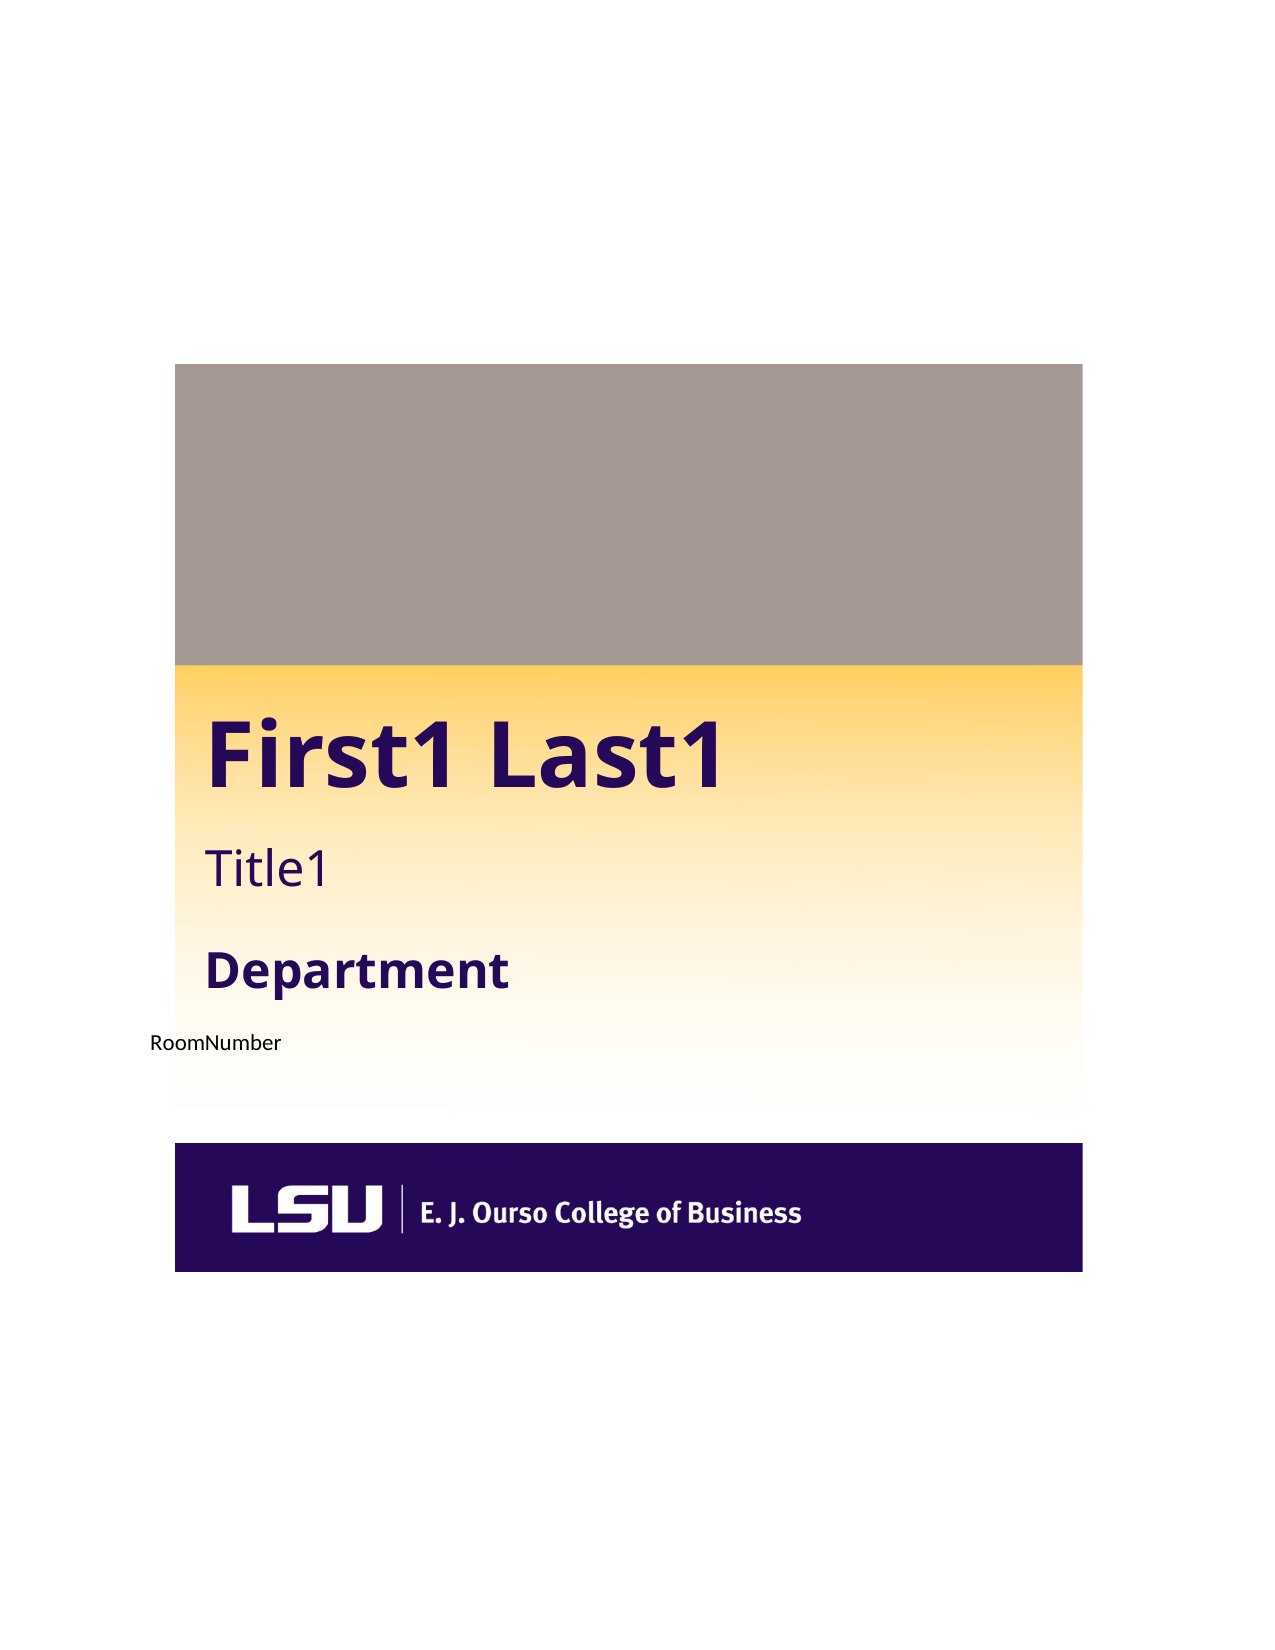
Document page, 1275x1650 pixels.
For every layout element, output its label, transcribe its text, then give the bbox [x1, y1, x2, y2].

text RoomNumber [150, 945, 1125, 1056]
picture [175, 364, 1083, 945]
table_header First1 Last1 Title1 Department [193, 690, 1191, 1003]
picture [175, 1056, 1083, 1272]
